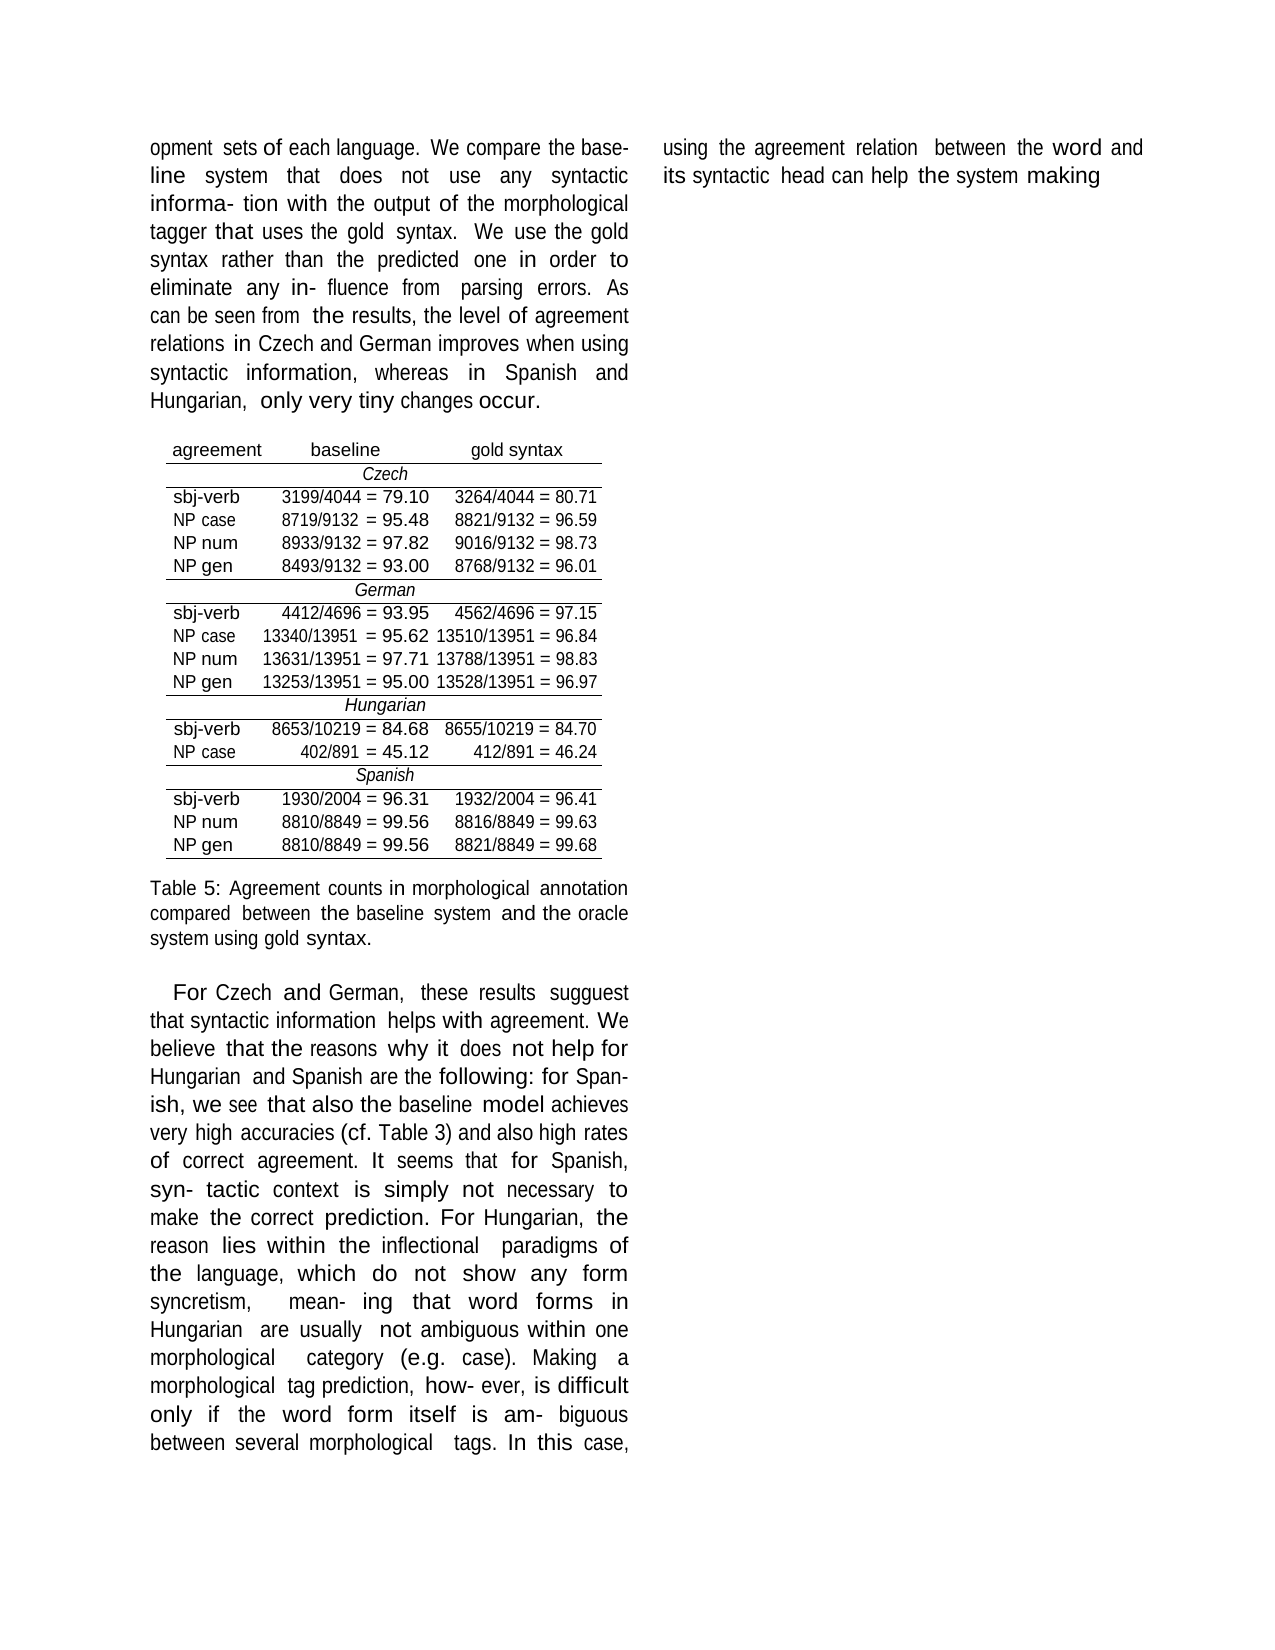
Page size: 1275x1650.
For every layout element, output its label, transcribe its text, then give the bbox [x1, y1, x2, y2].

text NP case 402/891 = 45.12 412/891 = 46.24 [168, 741, 601, 762]
text sbj-verb 8653/10219 = 84.68 8655/10219 = 84.70 [168, 718, 601, 739]
text Czech [358, 463, 412, 484]
text NP gen 8493/9132 = 93.00 8768/9132 = 96.01 [168, 555, 601, 576]
text NP gen 13253/13951 = 95.00 13528/13951 = 96.97 [168, 671, 601, 692]
text sbj-verb 4412/4696 = 93.95 4562/4696 = 97.15 [168, 602, 601, 624]
text NP num 13631/13951 = 97.71 13788/13951 = 98.83 [168, 648, 601, 669]
text opment sets of each language. We compare the base- line system that does not use any syntactic informa- tion with the output of the morphological tagger that uses the gold syntax. We use the gold syntax rather than the predicted one in order to eliminate any in- fluence from parsing errors. As can be seen from the results, the level of agreement relations in Czech and German improves when using syntactic information, whereas in Spanish and Hungarian, only very tiny changes occur. [150, 133, 629, 413]
text NP num 8810/8849 = 99.56 8816/8849 = 99.63 [168, 811, 601, 832]
text NP case 8719/9132 = 95.48 8821/9132 = 96.59 [168, 509, 601, 531]
text Spanish [351, 764, 419, 786]
text NP gen 8810/8849 = 99.56 8821/8849 = 99.68 [168, 833, 601, 855]
text German [350, 578, 420, 600]
text Table 5: Agreement counts in morphological annotation compared between the baseline system and the oracle system using gold syntax. [150, 876, 628, 949]
text NP num 8933/9132 = 97.82 9016/9132 = 98.73 [168, 532, 601, 553]
text agreement baseline gold syntax [172, 439, 625, 461]
text Hungarian [339, 694, 431, 716]
text For Czech and German, these results sugguest that syntactic information helps with agreement. We believe that the reasons why it does not help for Hungarian and Spanish are the following: for Span- ish, we see that also the baseline model achieves very high accuracies (cf. Table 3) and also high rates of correct agreement. It seems that for Spanish, syn- tactic context is simply not necessary to make the correct prediction. For Hungarian, the reason lies within the inflectional paradigms of the language, which do not show any form syncretism, mean- ing that word forms in Hungarian are usually not ambiguous within one morphological category (e.g. case). Making a morphological tag prediction, how- ever, is difficult only if the word form itself is am- biguous between several morphological tags. In this case, using the agreement relation between the word and its syntactic head can help the system making [150, 979, 629, 1455]
text sbj-verb 3199/4044 = 79.10 3264/4044 = 80.71 [168, 486, 601, 508]
text sbj-verb 1930/2004 = 96.31 1932/2004 = 96.41 [168, 788, 601, 809]
text NP case 13340/13951 = 95.62 13510/13951 = 96.84 [168, 625, 601, 646]
